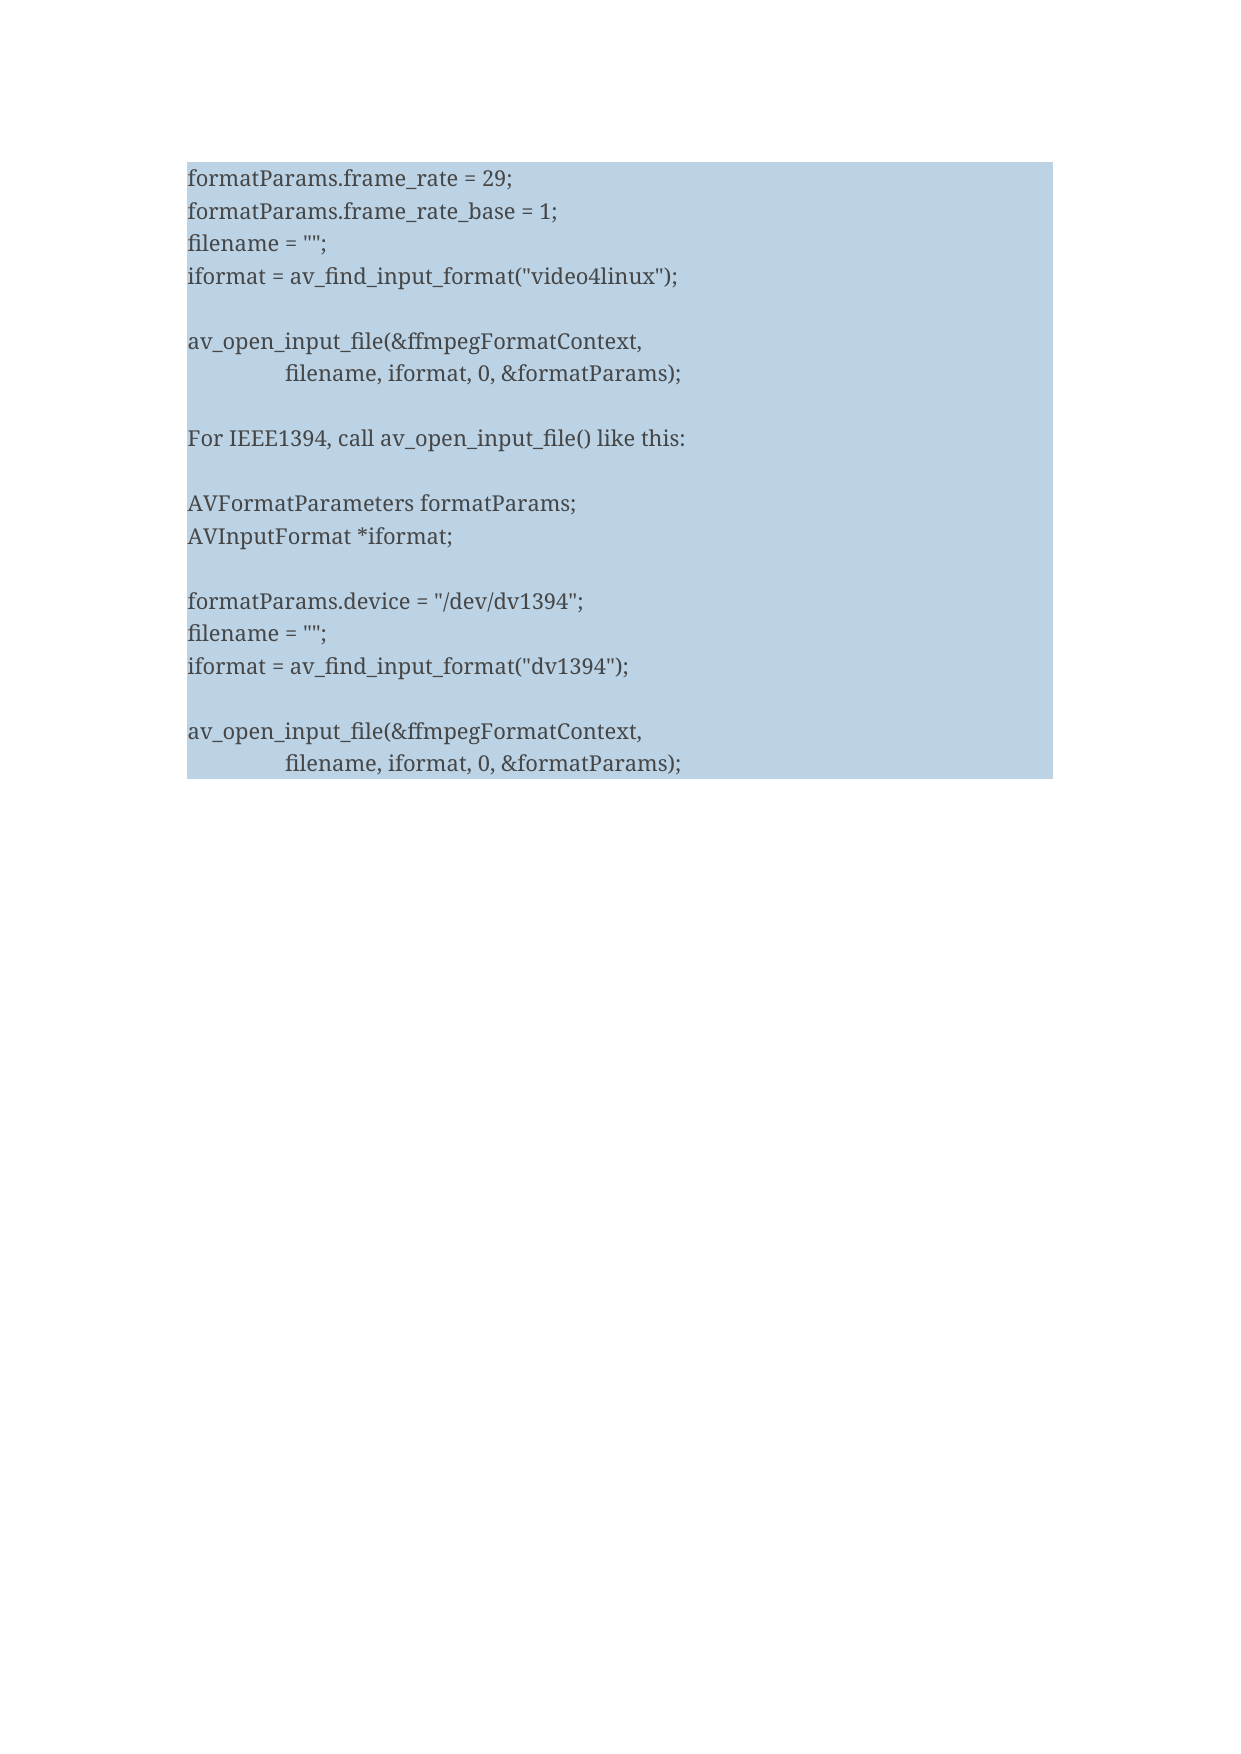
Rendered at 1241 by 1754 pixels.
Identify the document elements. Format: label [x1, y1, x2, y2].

text [187, 162, 1053, 779]
